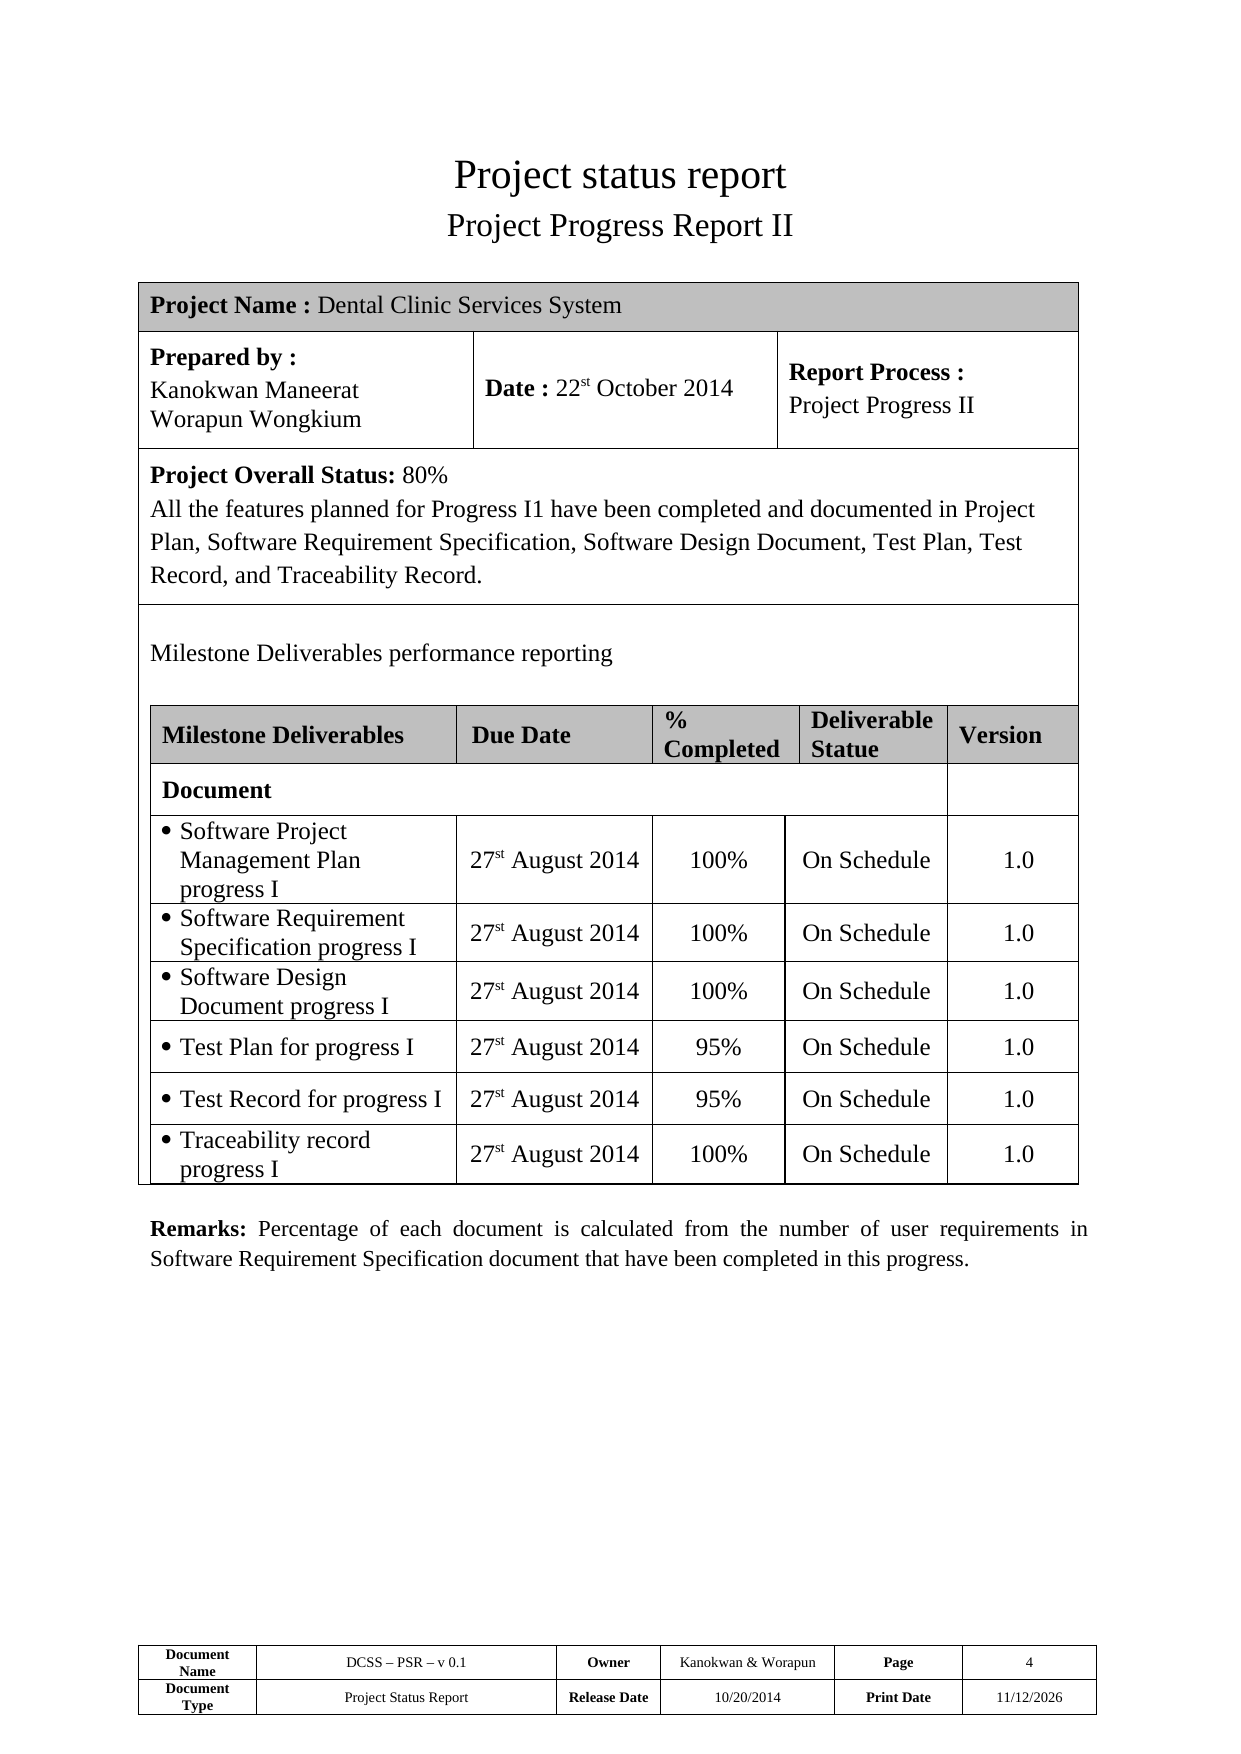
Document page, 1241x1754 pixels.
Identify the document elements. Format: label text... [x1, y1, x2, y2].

text Project Progress Report II [150, 205, 1090, 243]
text Remarks: Percentage of each document is calculated from the number of user requirements in Software Requirement Specification document that have been completed in this progress. [150, 1215, 1090, 1271]
table_cell Date : 22st October 2014 [474, 332, 777, 448]
table_cell Report Process : Project Progress II [778, 332, 1078, 448]
table_header Project Name : Dental Clinic Services System [139, 283, 1078, 331]
table_cell Project Overall Status: 80% All the features planned for Progress I1 have been completed and documented in Project Plan, Software Requirement Specification, Software Design Document, Test Plan, Test Record, and Traceability Record. [139, 449, 1078, 604]
text Project status report [150, 150, 1090, 198]
table_cell Milestone Deliverables performance reporting [139, 605, 1078, 1184]
table_cell Prepared by : Kanokwan Maneerat Worapun Wongkium [139, 332, 473, 448]
